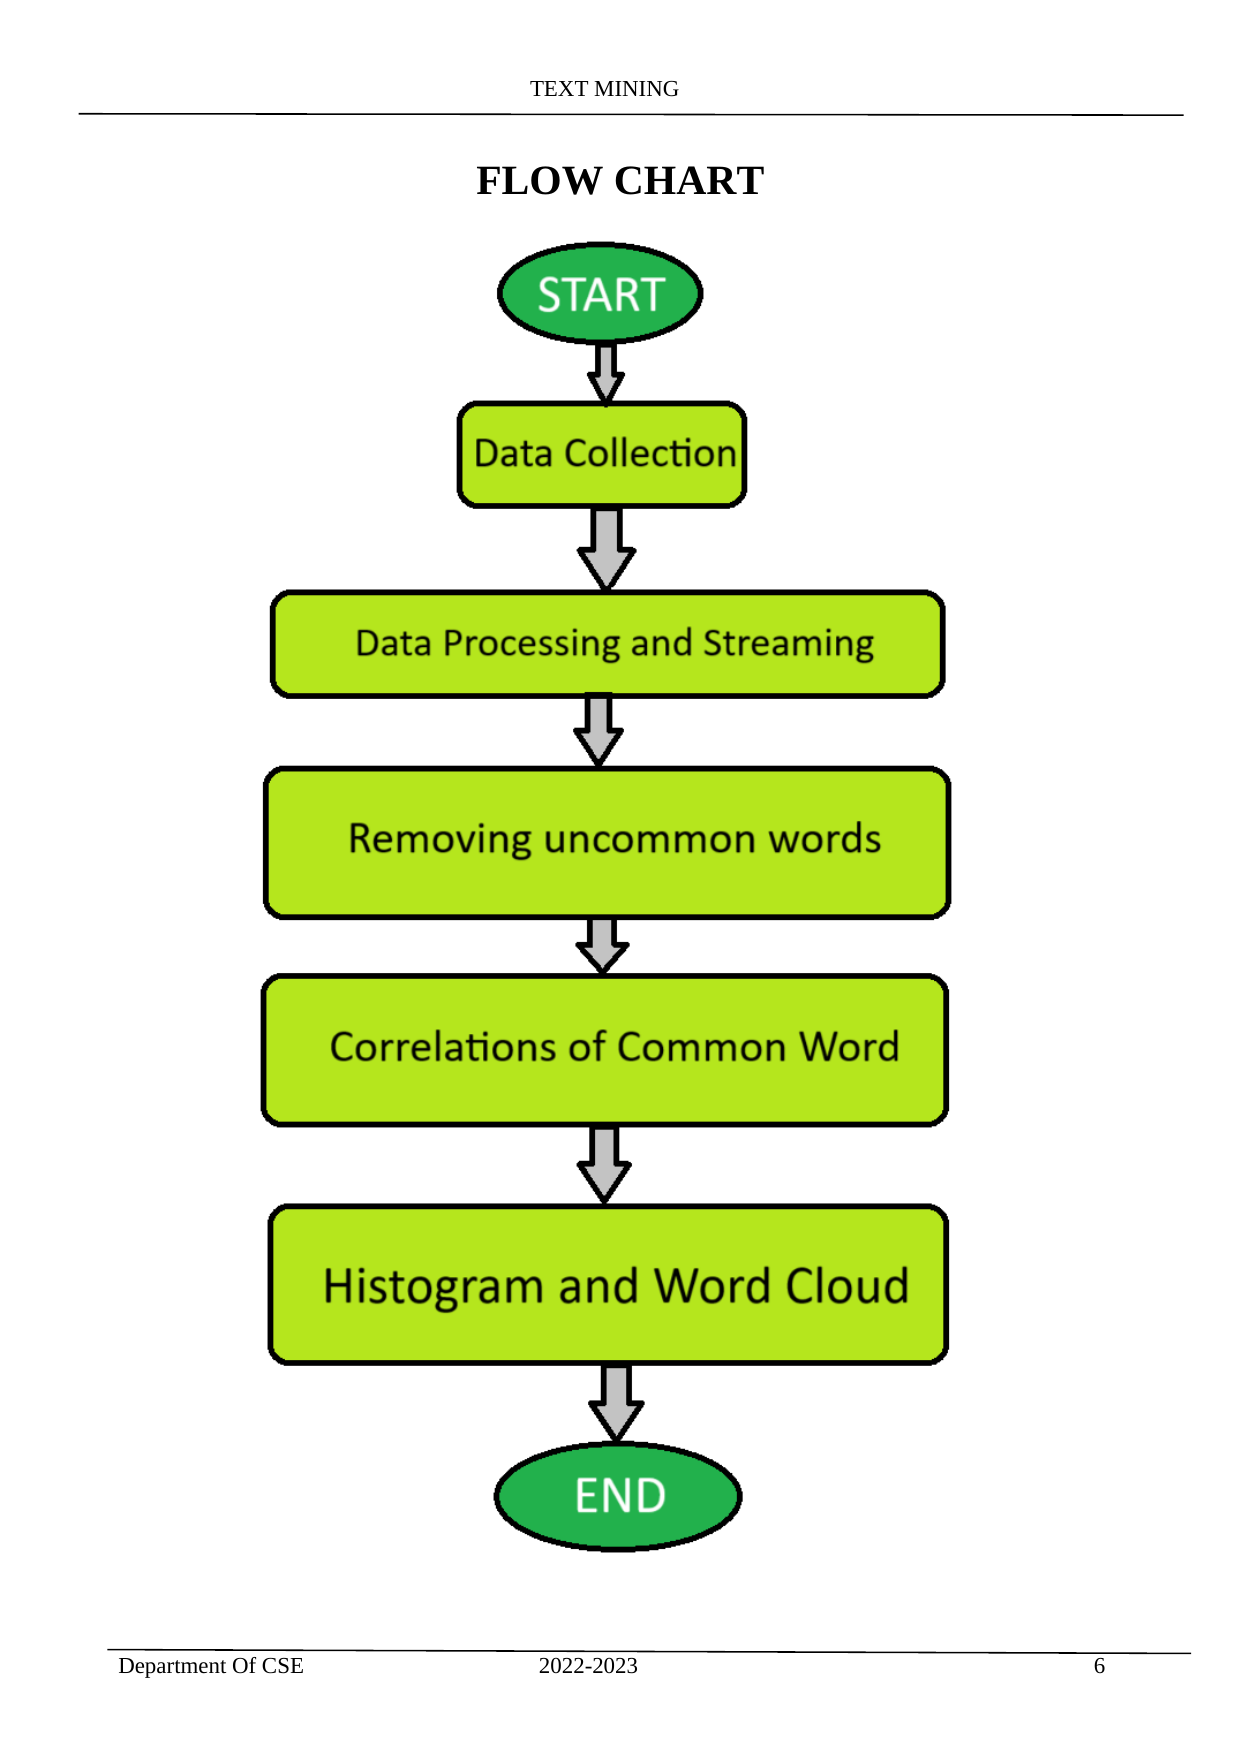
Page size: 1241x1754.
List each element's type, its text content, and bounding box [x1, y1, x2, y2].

text FLOW CHART [118, 155, 1122, 203]
picture [180, 232, 1060, 1566]
